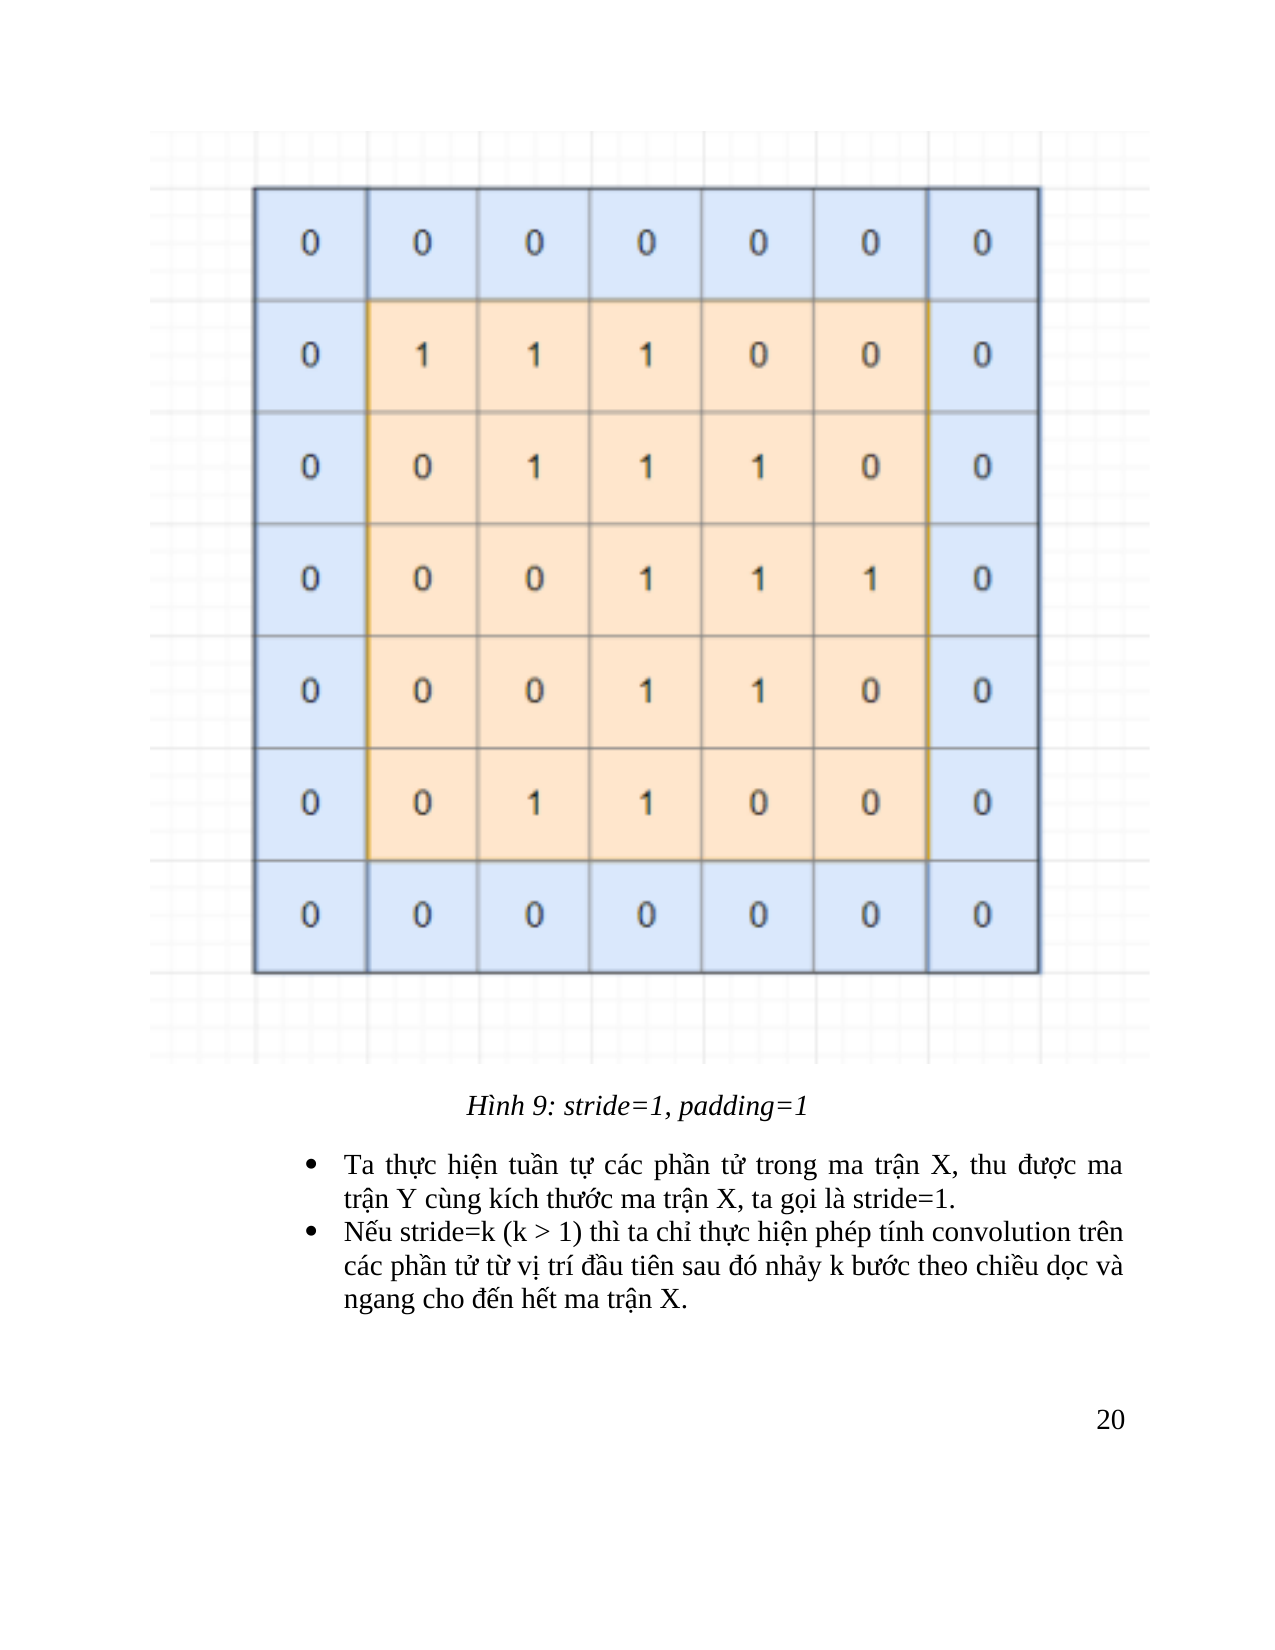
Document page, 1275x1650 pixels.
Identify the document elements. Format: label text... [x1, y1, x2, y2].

list Ta thực hiện tuần tự các phần tử trong ma trận X, thu được ma trận Y cùng kích thước ma trận X, ta gọi là stride=1. [306, 1147, 1125, 1214]
list Nếu stride=k (k > 1) thì ta chỉ thực hiện phép tính convolution trên các phần tử từ vị trí đầu tiên sau đó nhảy k bước theo chiều dọc và ngang cho đến hết ma trận X. [306, 1214, 1125, 1315]
text Hình 9: stride=1, padding=1 [150, 1088, 1125, 1122]
picture [150, 131, 1150, 1064]
